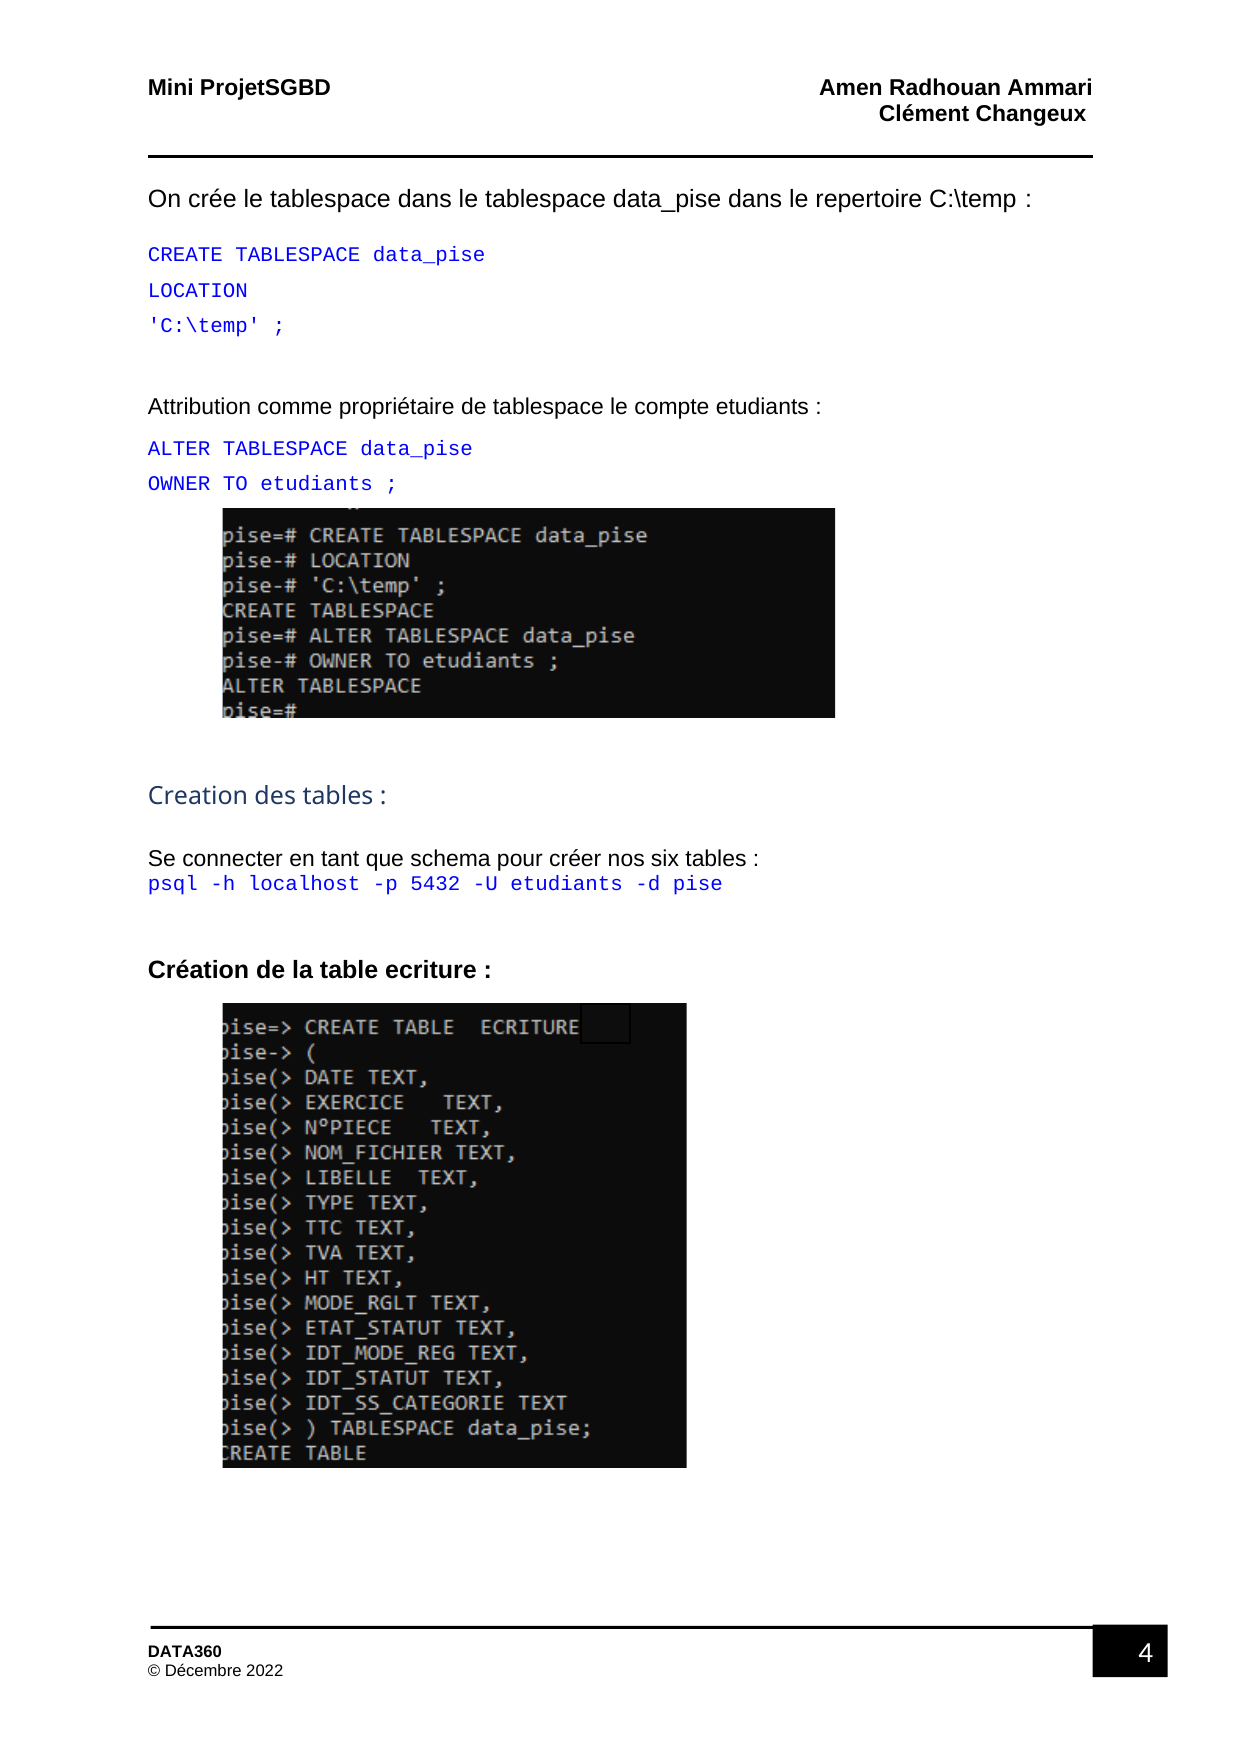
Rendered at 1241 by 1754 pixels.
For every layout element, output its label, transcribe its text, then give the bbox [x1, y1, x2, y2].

text Attribution comme propriétaire de tablespace le compte etudiants : [148, 393, 1093, 419]
text ALTER TABLESPACE data_pise [148, 438, 1093, 461]
subtitle Creation des tables : [148, 778, 1093, 812]
text 'C:\temp' ; [148, 315, 1093, 339]
text On crée le tablespace dans le tablespace data_pise dans le repertoire C:\temp : [148, 184, 1093, 213]
picture [222, 1003, 687, 1468]
text Création de la table ecriture : [148, 955, 1093, 984]
picture [222, 508, 836, 718]
text LOCATION [148, 279, 1093, 303]
text Se connecter en tant que schema pour créer nos six tables : [148, 845, 1093, 871]
text OWNER TO etudiants ; [148, 473, 1093, 497]
text CREATE TABLESPACE data_pise [148, 244, 1093, 268]
text psql -h localhost -p 5432 -U etudiants -d pise [148, 873, 1093, 897]
